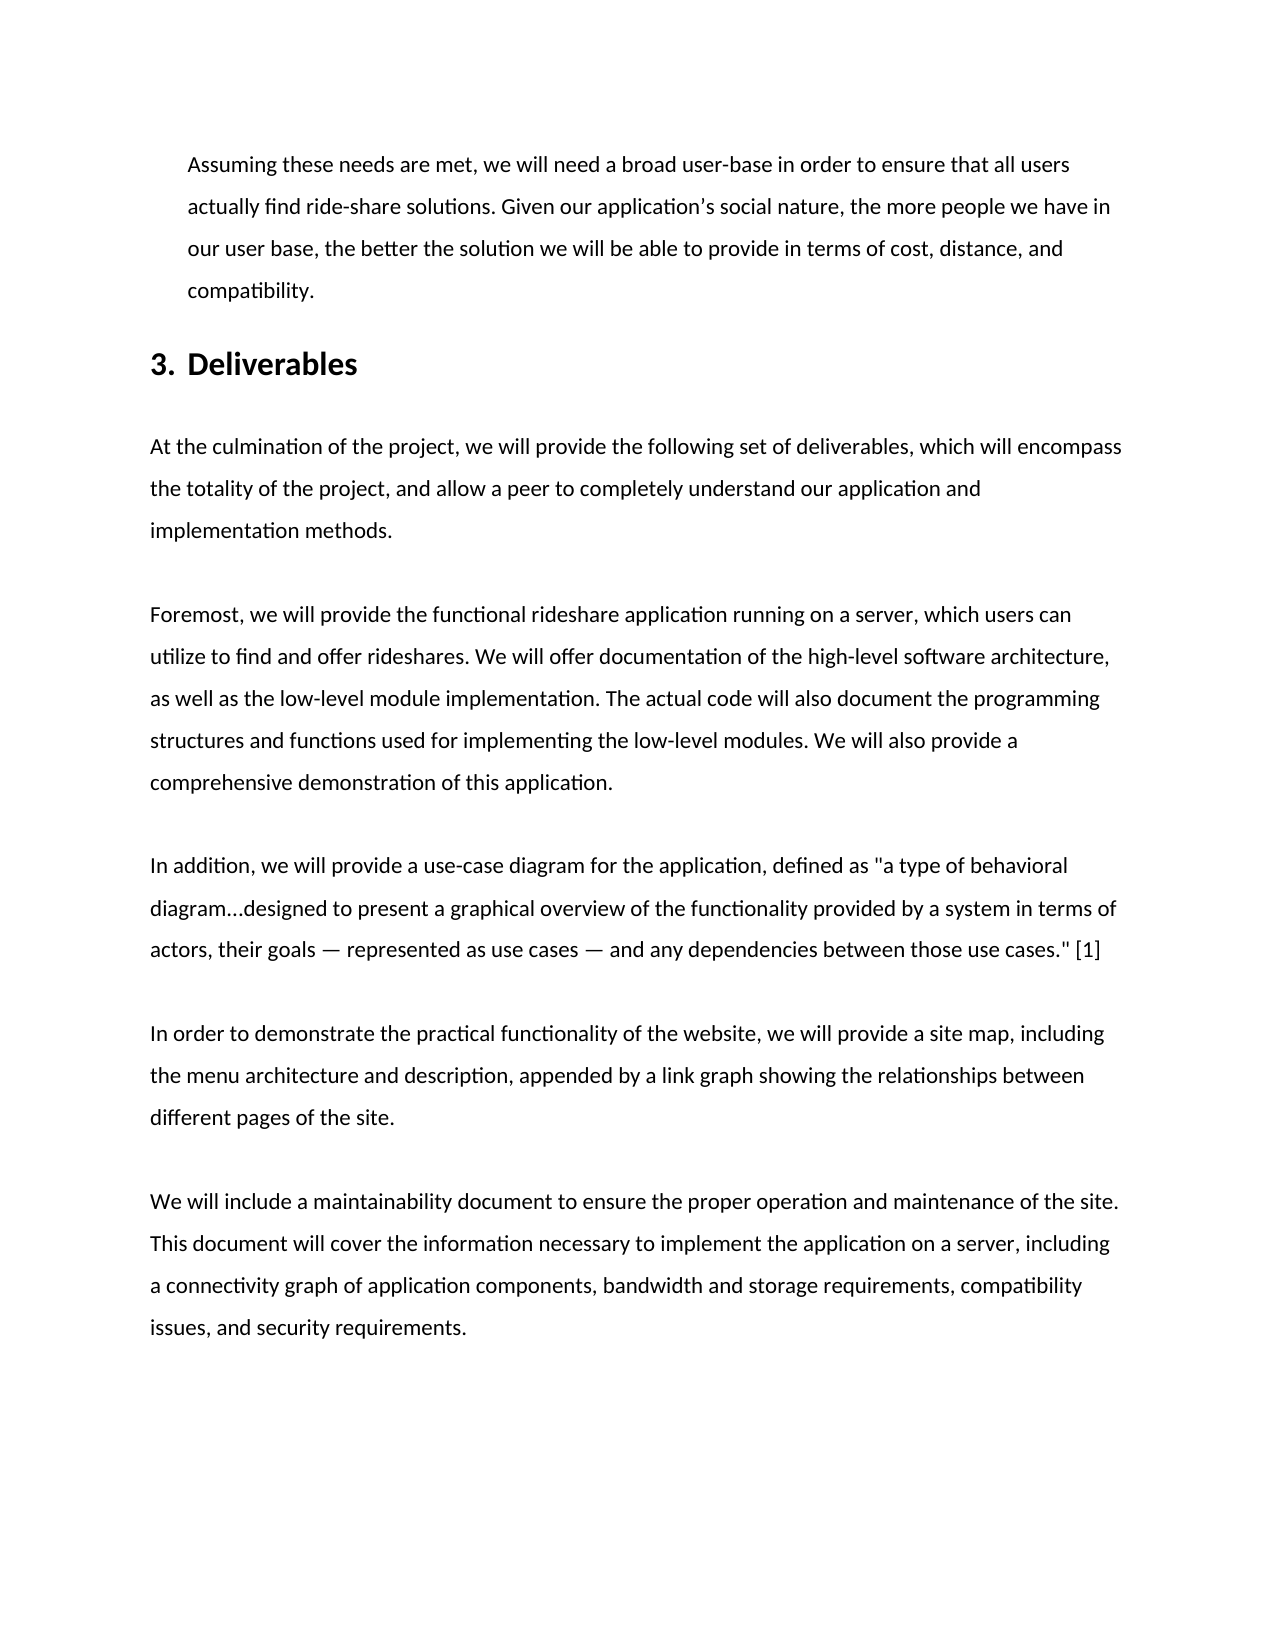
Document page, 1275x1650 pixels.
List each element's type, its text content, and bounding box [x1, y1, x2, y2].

text Foremost, we will provide the functional rideshare application running on a server, which users can utilize to find and offer rideshares. We will offer documentation of the high-level software architecture, as well as the low-level module implementation. The actual code will also document the programming structures and functions used for implementing the low-level modules. We will also provide a comprehensive demonstration of this application. [150, 600, 1125, 796]
text At the culmination of the project, we will provide the following set of deliverables, which will encompass the totality of the project, and allow a peer to completely understand our application and implementation methods. [150, 432, 1125, 544]
text Assuming these needs are met, we will need a broad user-base in order to ensure that all users actually find ride-share solutions. Given our application’s social nature, the more people we have in our user base, the better the solution we will be able to provide in terms of cost, distance, and compatibility. [187, 150, 1125, 304]
text In addition, we will provide a use-case diagram for the application, defined as "a type of behavioral diagram...designed to present a graphical overview of the functionality provided by a system in terms of actors, their goals — represented as use cases — and any dependencies between those use cases." [1] [150, 852, 1125, 964]
text In order to demonstrate the practical functionality of the website, we will provide a site map, including the menu architecture and description, appended by a link graph showing the relationships between different pages of the site. [150, 1019, 1125, 1132]
text We will include a maintainability document to ensure the proper operation and maintenance of the site. This document will cover the information necessary to implement the application on a server, including a connectivity graph of application components, bandwidth and storage requirements, compatibility issues, and security requirements. [150, 1187, 1125, 1341]
subtitle Deliverables [150, 343, 1125, 384]
